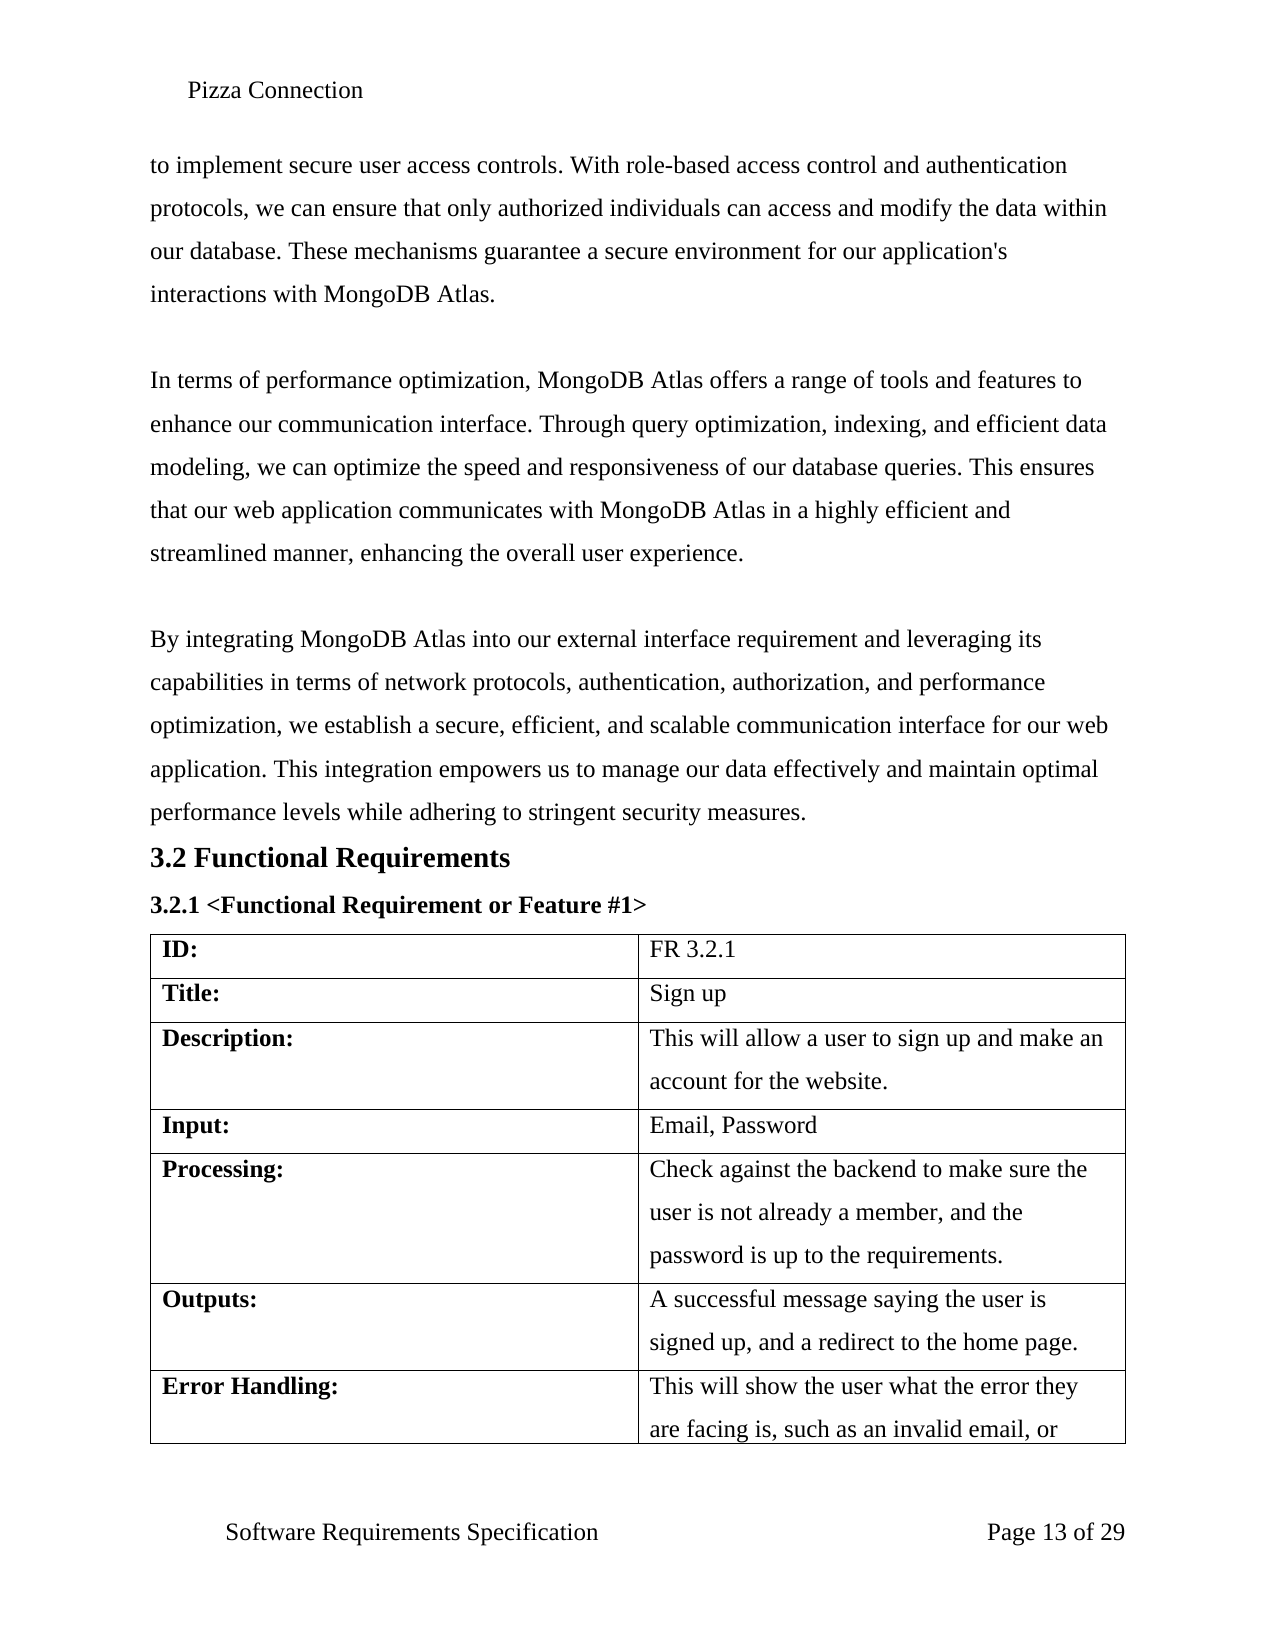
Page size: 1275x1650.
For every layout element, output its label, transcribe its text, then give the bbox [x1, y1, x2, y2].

table_header FR 3.2.1 [639, 935, 1125, 977]
table_cell Outputs: [151, 1284, 638, 1370]
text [150, 150, 1125, 308]
table_header ID: [151, 935, 638, 977]
text In terms of performance optimization, MongoDB Atlas offers a range of tools and features to enhance our communication interface. Through query optimization, indexing, and efficient data modeling, we can optimize the speed and responsiveness of our database queries. This ensures that our web application communicates with MongoDB Atlas in a highly efficient and streamlined manner, enhancing the overall user experience. [150, 366, 1125, 567]
subtitle 3.2.1 <Functional Requirement or Feature #1> [150, 890, 1125, 919]
table_cell A successful message saying the user is signed up, and a redirect to the home page. [639, 1284, 1125, 1370]
table_cell Title: [151, 979, 638, 1022]
table_cell Sign up [639, 979, 1125, 1022]
table_cell Check against the backend to make sure the user is not already a member, and the password is up to the requirements. [639, 1154, 1125, 1283]
subtitle 3.2 Functional Requirements [150, 840, 1125, 873]
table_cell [639, 1371, 1125, 1443]
table_cell Processing: [151, 1154, 638, 1283]
table_cell Error Handling: [151, 1371, 638, 1443]
text By integrating MongoDB Atlas into our external interface requirement and leveraging its capabilities in terms of network protocols, authentication, authorization, and performance optimization, we establish a secure, efficient, and scalable communication interface for our web application. This integration empowers us to manage our data effectively and maintain optimal performance levels while adhering to stringent security measures. [150, 624, 1125, 826]
table_cell Description: [151, 1023, 638, 1109]
table_cell This will allow a user to sign up and make an account for the website. [639, 1023, 1125, 1109]
table_cell Email, Password [639, 1110, 1125, 1153]
table_cell Input: [151, 1110, 638, 1153]
